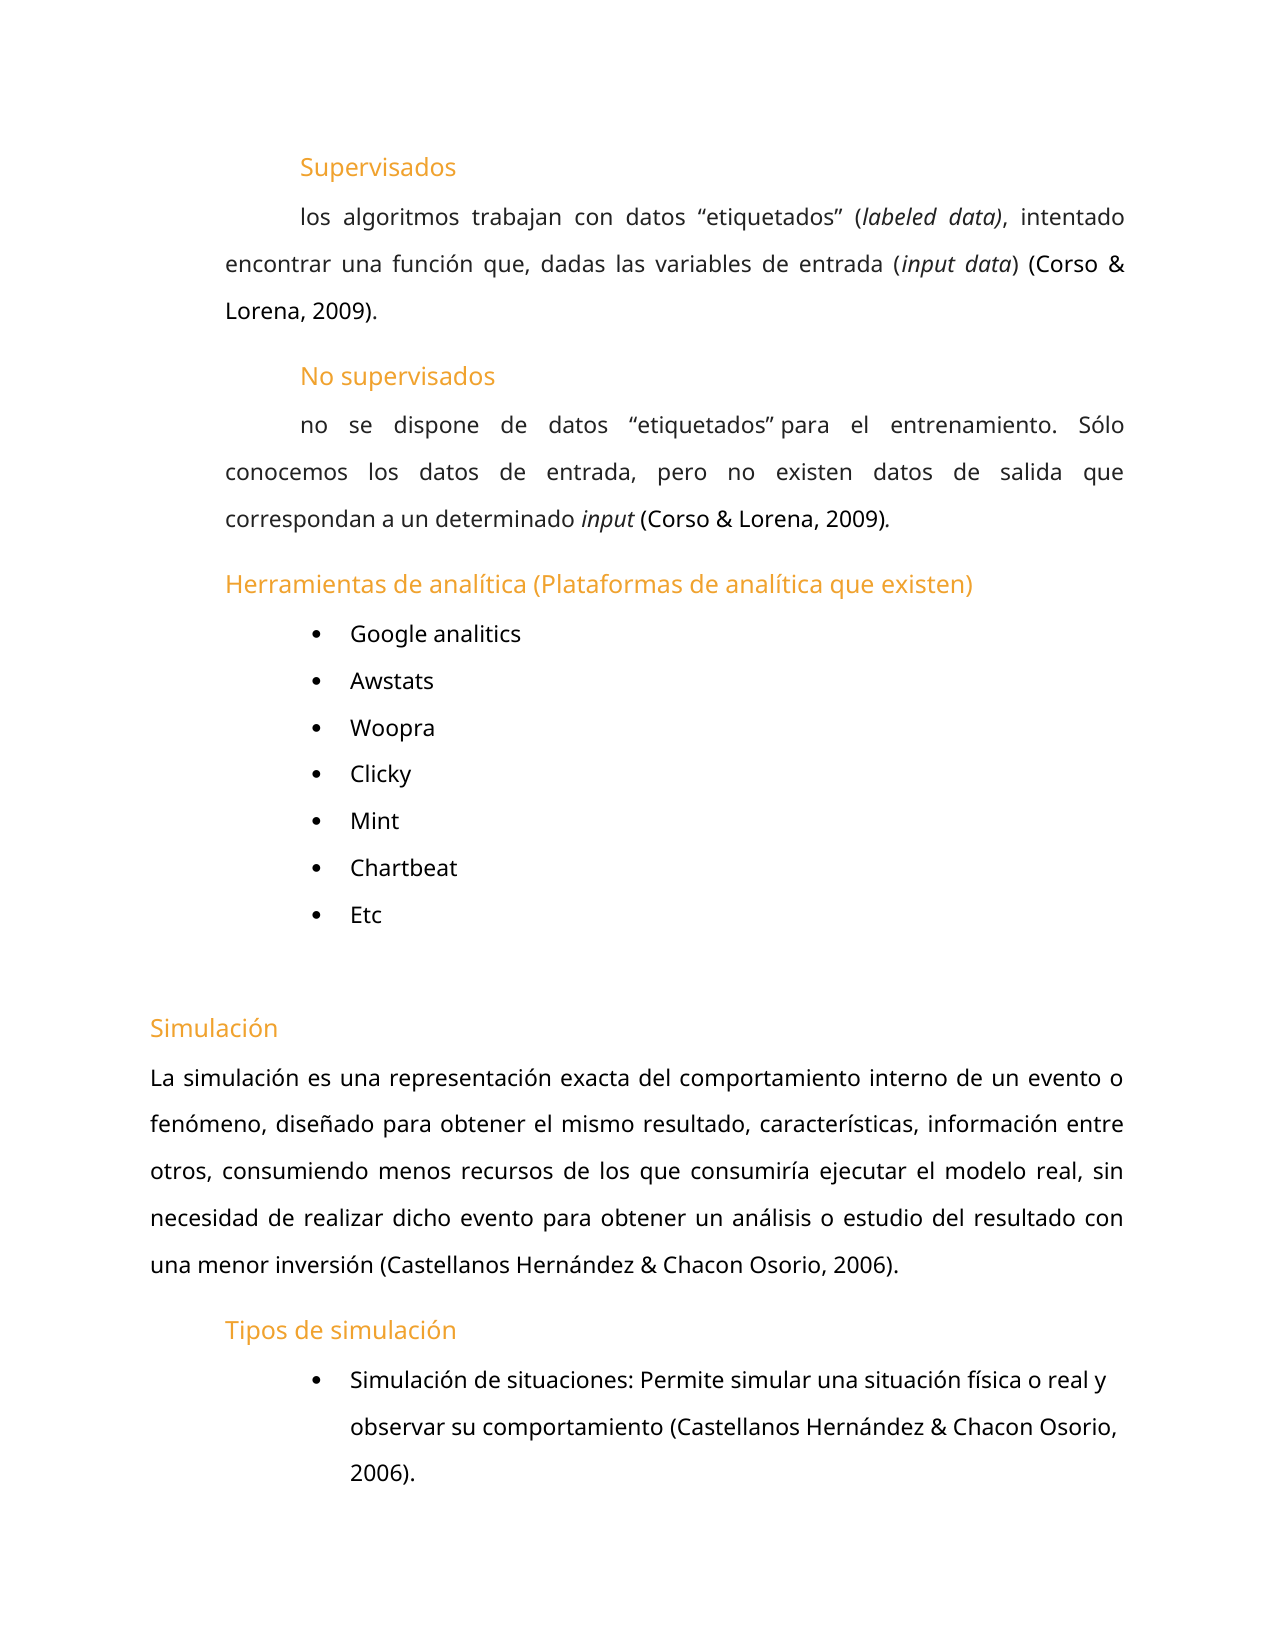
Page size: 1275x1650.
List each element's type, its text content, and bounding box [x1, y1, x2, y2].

list Clicky [312, 758, 1125, 789]
subtitle Herramientas de analítica (Plataformas de analítica que existen) [150, 567, 1125, 601]
list Awstats [312, 664, 1125, 696]
subtitle No supervisados [225, 358, 1125, 392]
list Simulación de situaciones: Permite simular una situación física o real y observar su comportamiento. [312, 1363, 1125, 1488]
list Mint [312, 805, 1125, 836]
text no se dispone de datos “etiquetados” para el entrenamiento. Sólo conocemos los datos de entrada, pero no existen datos de salida que correspondan a un determinado input. [225, 487, 1125, 534]
subtitle Supervisados [225, 150, 1125, 184]
list Google analitics [312, 618, 1125, 649]
list Chartbeat [312, 852, 1125, 883]
list Woopra [312, 711, 1125, 743]
text La simulación es una representación exacta del comportamiento interno de un evento o fenómeno, diseñado para obtener el mismo resultado, características, información entre otros, consumiendo menos recursos de los que consumiría ejecutar el modelo real, sin necesidad de realizar dicho evento para obtener un análisis o estudio del resultado con una menor inversión. [150, 1061, 1125, 1280]
list Etc [312, 899, 1125, 930]
subtitle Tipos de simulación [150, 1312, 1125, 1347]
subtitle Simulación [150, 1010, 1125, 1044]
text los algoritmos trabajan con datos “etiquetados” (labeled data), intentado encontrar una función que, dadas las variables de entrada (input data). [225, 201, 1125, 326]
text no se dispone de datos “etiquetados” para el entrenamiento. Sólo conocemos los datos de entrada, pero no existen datos de salida que correspondan a un determinado input. [225, 409, 1125, 456]
